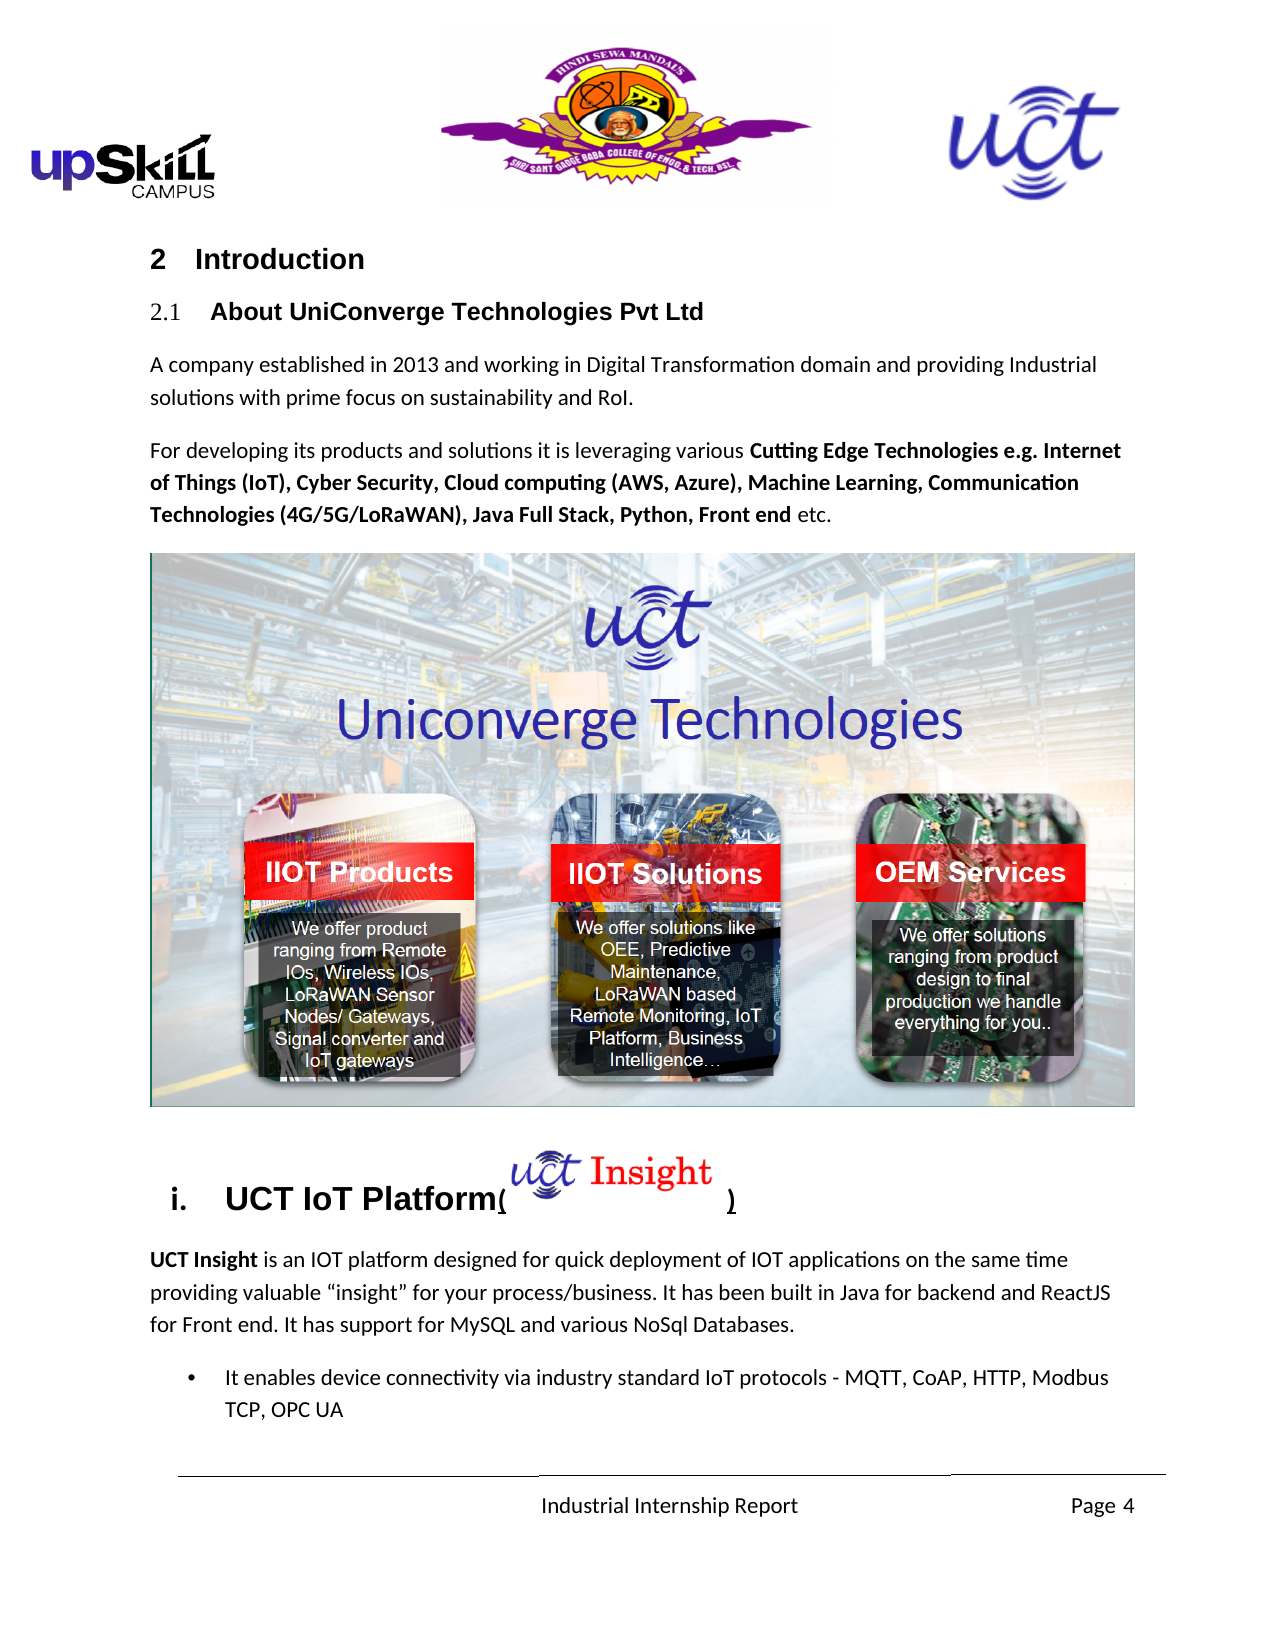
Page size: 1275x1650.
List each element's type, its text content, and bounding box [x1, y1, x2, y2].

text A company established in 2013 and working in Digital Transformation domain and providing Industrial solutions with prime focus on sustainability and RoI. [150, 351, 1134, 411]
subtitle Introduction [150, 242, 1134, 276]
picture [150, 553, 1135, 1107]
picture [0, 121, 246, 202]
picture [946, 76, 1125, 202]
text UCT Insight is an IOT platform designed for quick deployment of IOT applications on the same time providing valuable “insight” for your process/business. It has been built in Java for backend and ReactJS for Front end. It has support for MySQL and various NoSql Databases. [150, 1246, 1134, 1338]
subtitle About UniConverge Technologies Pvt Ltd [150, 301, 1134, 326]
list It enables device connectivity via industry standard IoT protocols - MQTT, CoAP, HTTP, Modbus TCP, OPC UA [187, 1363, 1134, 1423]
picture [441, 28, 834, 202]
list UCT IoT Platform() [187, 1132, 1134, 1219]
picture [506, 1131, 727, 1211]
text For developing its products and solutions it is leveraging various Cutting Edge Technologies e.g. Internet of Things (IoT), Cyber Security, Cloud computing (AWS, Azure), Machine Learning, Communication Technologies (4G/5G/LoRaWAN), Java Full Stack, Python, Front end etc. [150, 436, 1134, 528]
